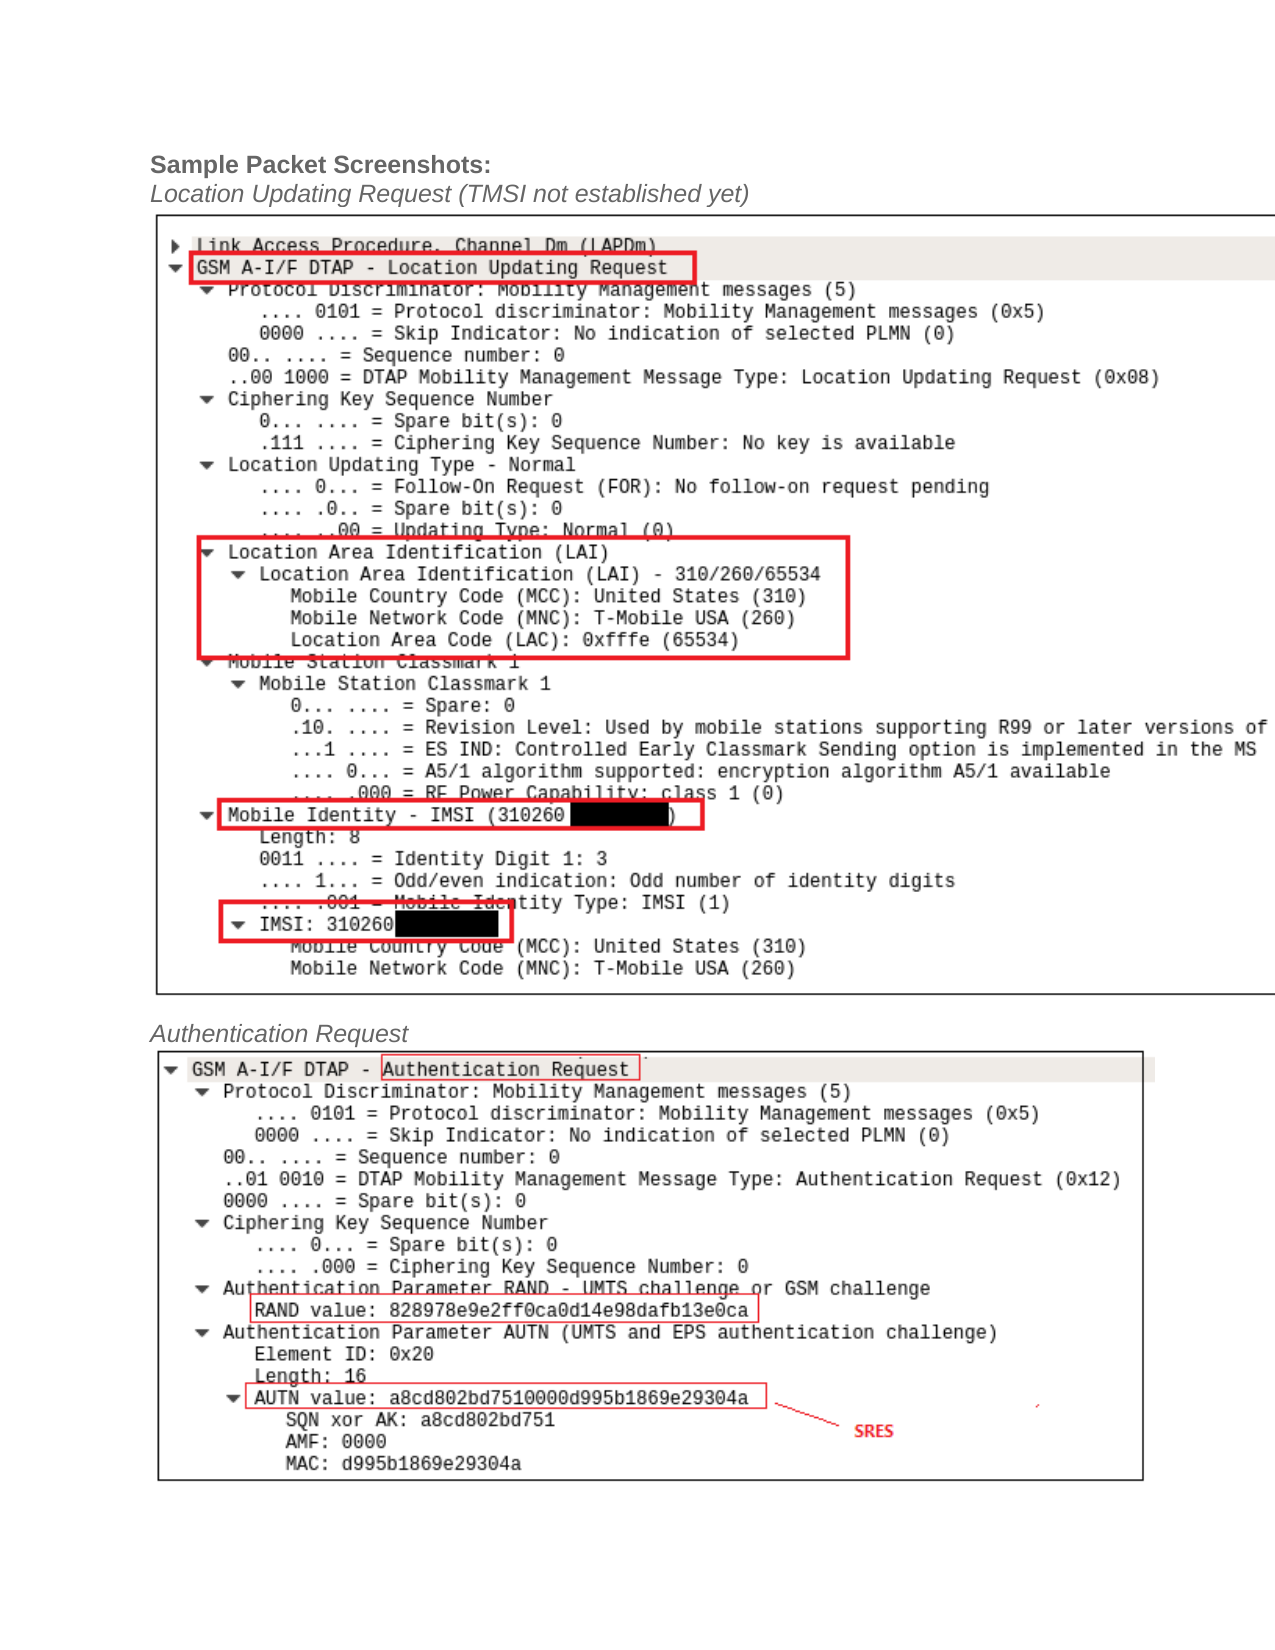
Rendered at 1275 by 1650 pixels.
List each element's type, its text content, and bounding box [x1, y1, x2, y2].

text Sample Packet Screenshots: [150, 150, 1125, 179]
picture [150, 1048, 1155, 1489]
text Location Updating Request (TMSI not established yet) [150, 179, 1125, 207]
picture [150, 207, 1275, 1003]
text Authentication Request [150, 1019, 1125, 1048]
